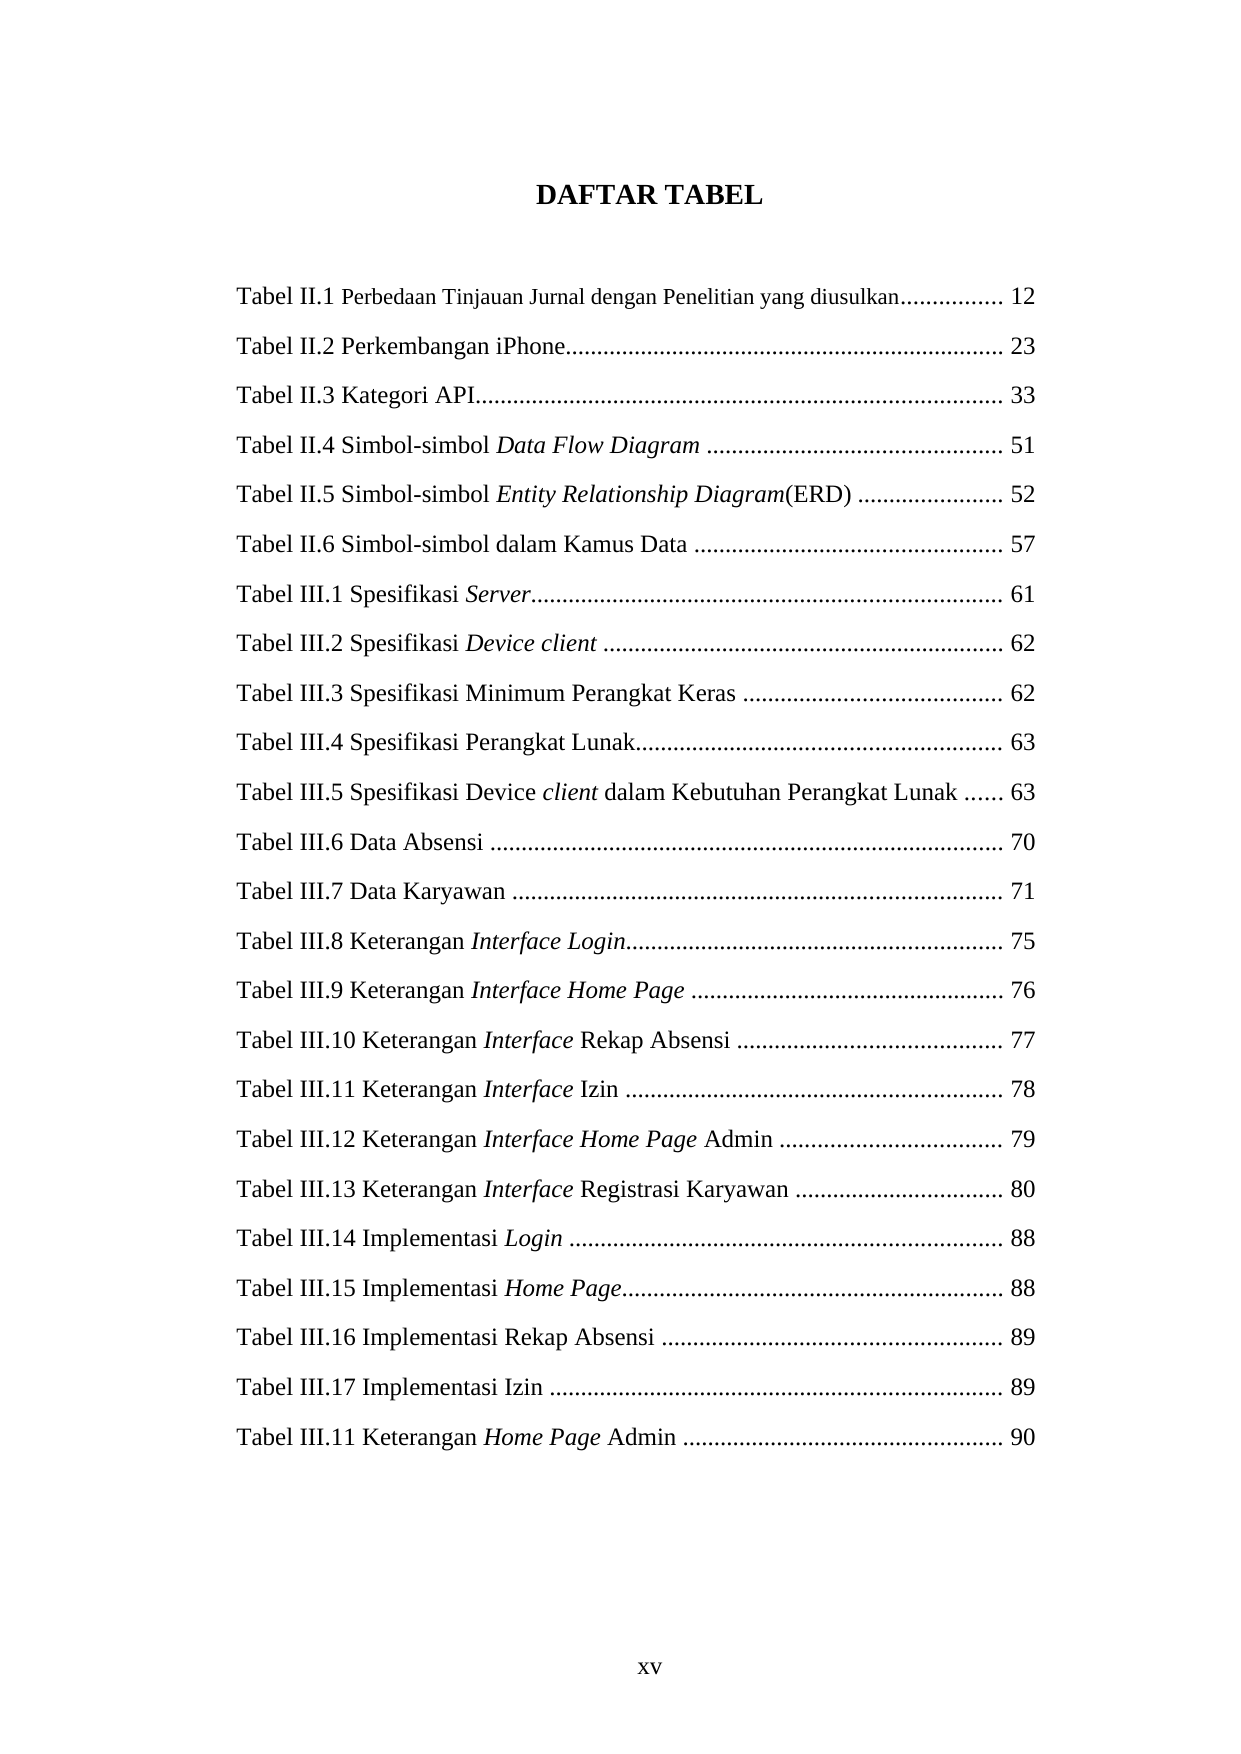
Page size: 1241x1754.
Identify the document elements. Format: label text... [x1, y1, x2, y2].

text Tabel III.5 Spesifikasi Device client dalam Kebutuhan Perangkat Lunak 63 [236, 777, 1063, 806]
text Tabel III.17 Implementasi Izin 89 [236, 1372, 1063, 1401]
text Tabel III.2 Spesifikasi Device client 62 [236, 628, 1063, 657]
text Tabel III.1 Spesifikasi Server 61 [236, 579, 1063, 607]
text Tabel II.3 Kategori API 33 [236, 380, 1063, 409]
text Tabel II.4 Simbol-simbol Data Flow Diagram 51 [236, 430, 1063, 459]
text Tabel II.1 Perbedaan Tinjauan Jurnal dengan Penelitian yang diusulkan 12 [236, 281, 1063, 310]
text Tabel III.11 Keterangan Home Page Admin 90 [236, 1422, 1063, 1450]
text Tabel III.16 Implementasi Rekap Absensi 89 [236, 1322, 1063, 1351]
text Tabel II.2 Perkembangan iPhone 23 [236, 331, 1063, 359]
text Tabel II.5 Simbol-simbol Entity Relationship Diagram(ERD) 52 [236, 479, 1063, 508]
text Tabel III.7 Data Karyawan 71 [236, 876, 1063, 905]
text DAFTAR TABEL [236, 177, 1063, 211]
text Tabel III.8 Keterangan Interface Login 75 [236, 926, 1063, 954]
text Tabel III.11 Keterangan Interface Izin 78 [236, 1074, 1063, 1103]
text Tabel III.14 Implementasi Login 88 [236, 1223, 1063, 1252]
text Tabel III.10 Keterangan Interface Rekap Absensi 77 [236, 1025, 1063, 1054]
text Tabel III.4 Spesifikasi Perangkat Lunak 63 [236, 727, 1063, 756]
text Tabel III.6 Data Absensi 70 [236, 827, 1063, 855]
text Tabel III.15 Implementasi Home Page 88 [236, 1273, 1063, 1302]
text Tabel II.6 Simbol-simbol dalam Kamus Data 57 [236, 529, 1063, 558]
text Tabel III.3 Spesifikasi Minimum Perangkat Keras 62 [236, 678, 1063, 707]
text Tabel III.13 Keterangan Interface Registrasi Karyawan 80 [236, 1174, 1063, 1202]
text Tabel III.9 Keterangan Interface Home Page 76 [236, 975, 1063, 1004]
text Tabel III.12 Keterangan Interface Home Page Admin 79 [236, 1124, 1063, 1153]
